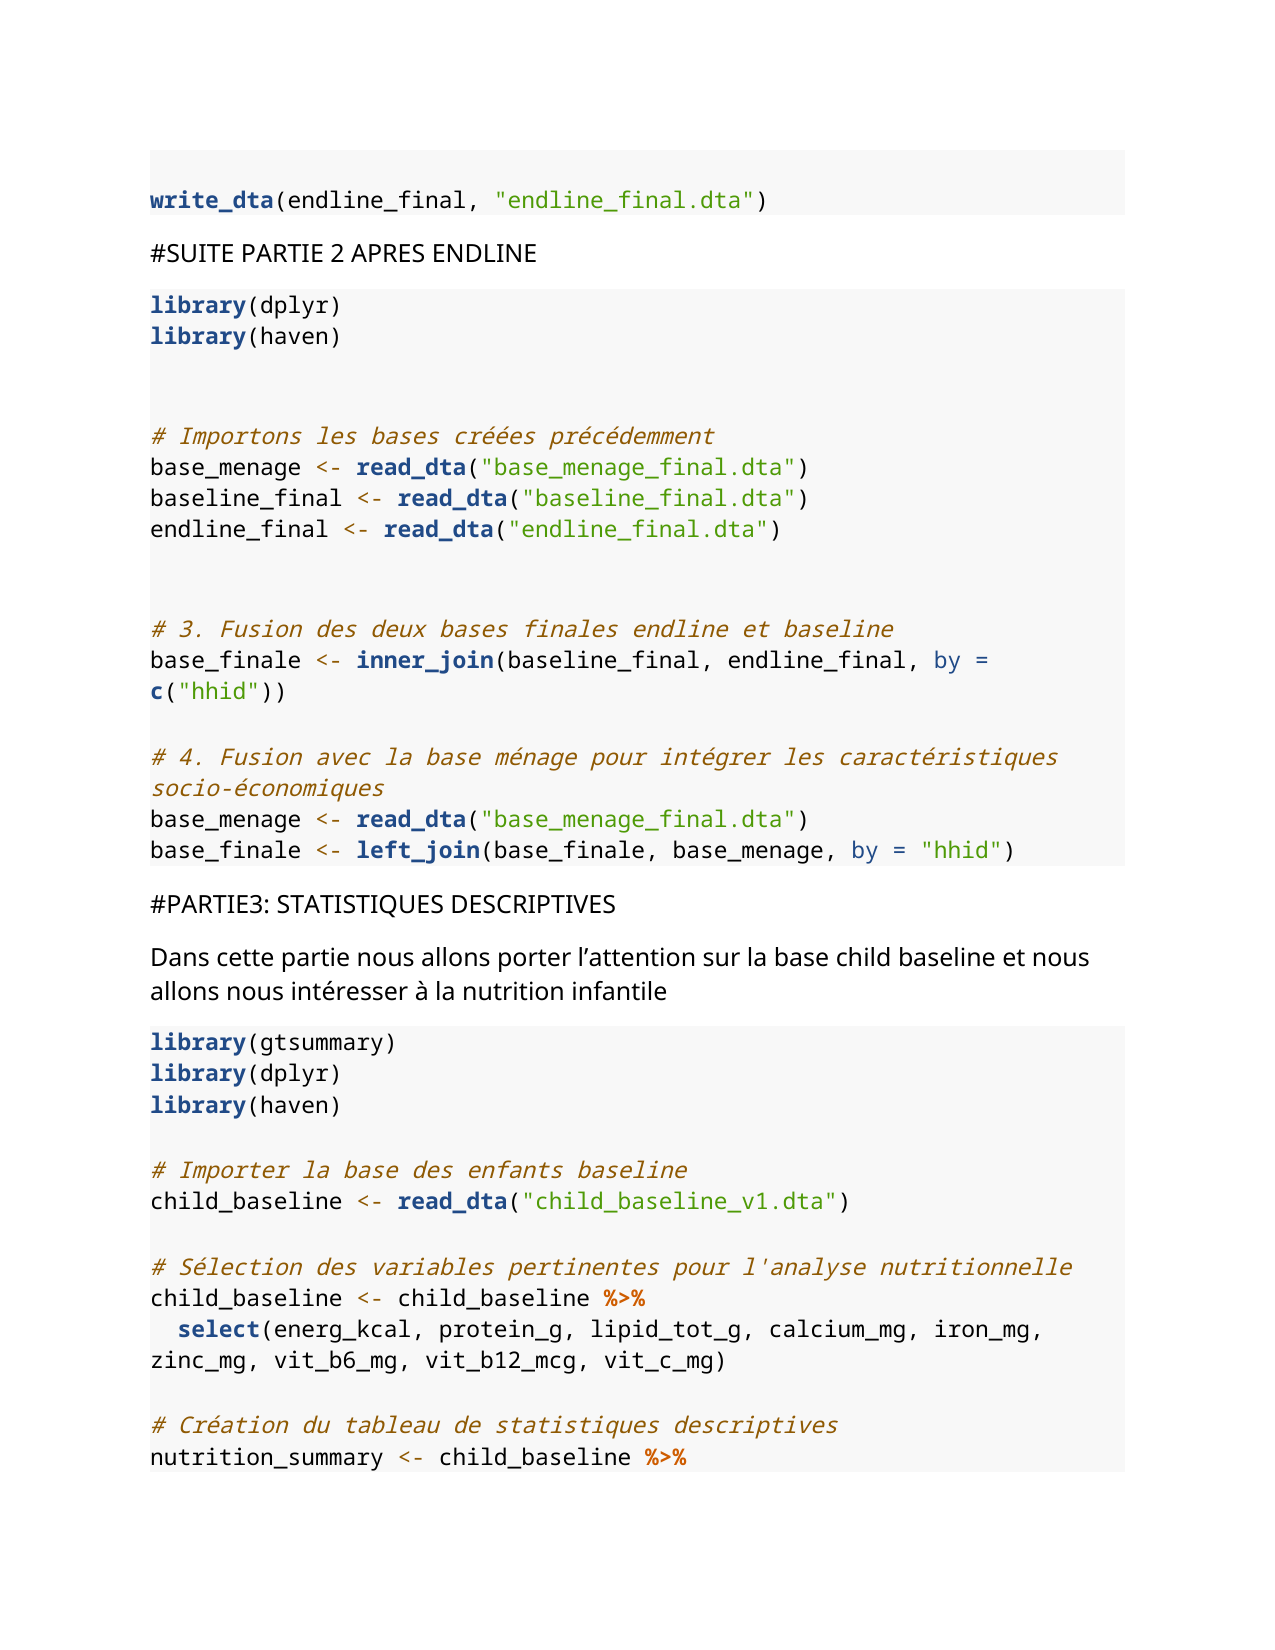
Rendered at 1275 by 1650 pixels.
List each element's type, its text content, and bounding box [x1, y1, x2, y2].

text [150, 150, 1125, 215]
text library(dplyr) library(haven) # Importons les bases créées précédemment base_menage <- read_dta("base_menage_final.dta") baseline_final <- read_dta("baseline_final.dta") endline_final <- read_dta("endline_final.dta") # 3. Fusion des deux bases finales endline et baseline base_finale <- inner_join(baseline_final, endline_final, by = c("hhid")) # 4. Fusion avec la base ménage pour intégrer les caractéristiques socio-économiques base_menage <- read_dta("base_menage_final.dta") base_finale <- left_join(base_finale, base_menage, by = "hhid") [150, 289, 1125, 866]
text #PARTIE3: STATISTIQUES DESCRIPTIVES [150, 886, 1125, 920]
text Dans cette partie nous allons porter l’attention sur la base child baseline et nous allons nous intéresser à la nutrition infantile [150, 939, 1125, 1007]
text #SUITE PARTIE 2 APRES ENDLINE [150, 236, 1125, 270]
